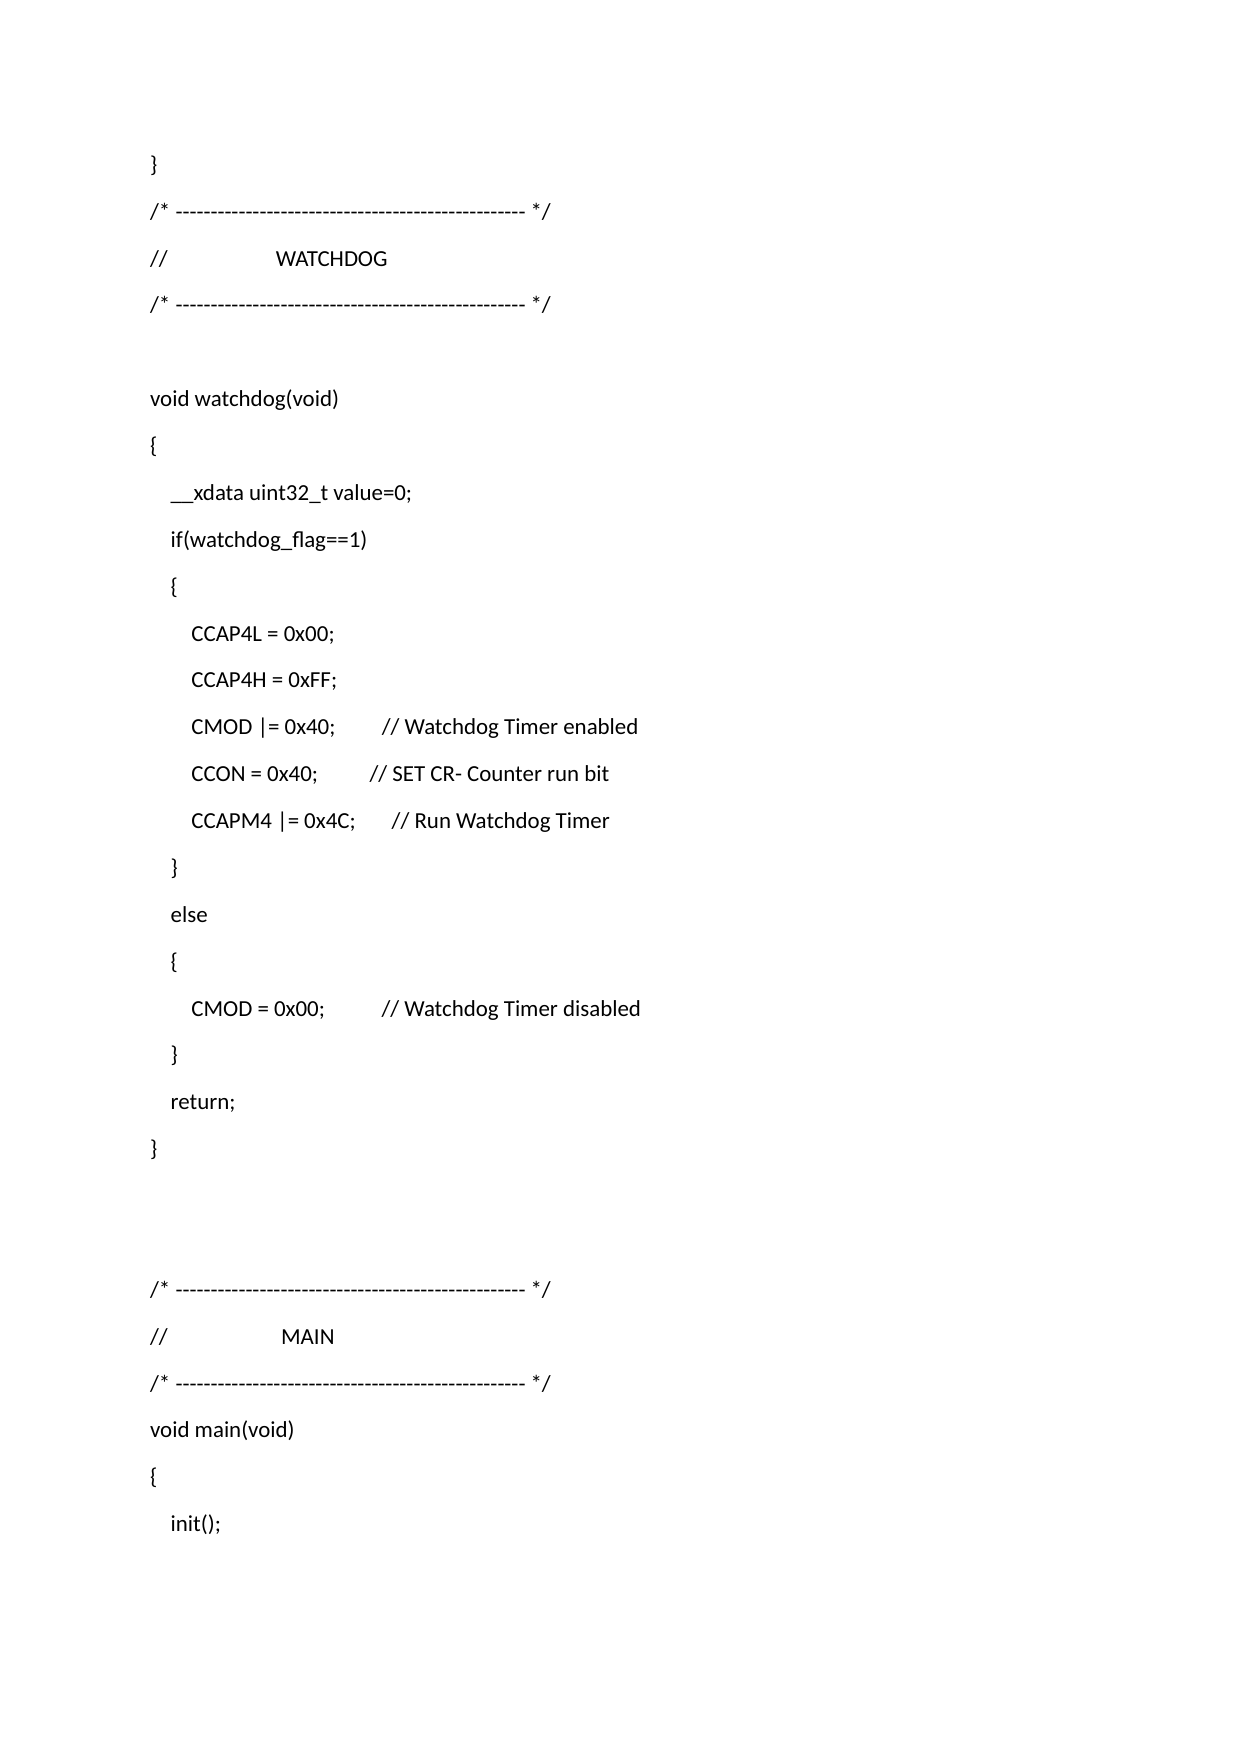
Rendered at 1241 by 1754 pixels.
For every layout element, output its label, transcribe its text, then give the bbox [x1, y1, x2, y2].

text CCAP4L = 0x00; [150, 619, 1090, 647]
text CCAPM4 |= 0x4C; // Run Watchdog Timer [150, 806, 1090, 834]
text init(); [150, 1509, 1090, 1537]
text /* -------------------------------------------------- */ [150, 291, 1090, 319]
text return; [150, 1087, 1090, 1116]
text // WATCHDOG [150, 244, 1090, 272]
text } [150, 853, 1090, 881]
text } [150, 1041, 1090, 1069]
text if(watchdog_flag==1) [150, 525, 1090, 553]
text else [150, 900, 1090, 928]
text { [150, 431, 1090, 459]
text void watchdog(void) [150, 384, 1090, 412]
text CMOD = 0x00; // Watchdog Timer disabled [150, 994, 1090, 1022]
text { [150, 1462, 1090, 1491]
text __xdata uint32_t value=0; [150, 478, 1090, 506]
text CCON = 0x40; // SET CR- Counter run bit [150, 759, 1090, 787]
text /* -------------------------------------------------- */ [150, 1275, 1090, 1303]
text void main(void) [150, 1416, 1090, 1444]
text CCAP4H = 0xFF; [150, 666, 1090, 694]
text // MAIN [150, 1322, 1090, 1350]
text } [150, 150, 1090, 178]
text { [150, 572, 1090, 600]
text { [150, 947, 1090, 975]
text /* -------------------------------------------------- */ [150, 1369, 1090, 1397]
text } [150, 1134, 1090, 1162]
text CMOD |= 0x40; // Watchdog Timer enabled [150, 712, 1090, 741]
text /* -------------------------------------------------- */ [150, 197, 1090, 225]
